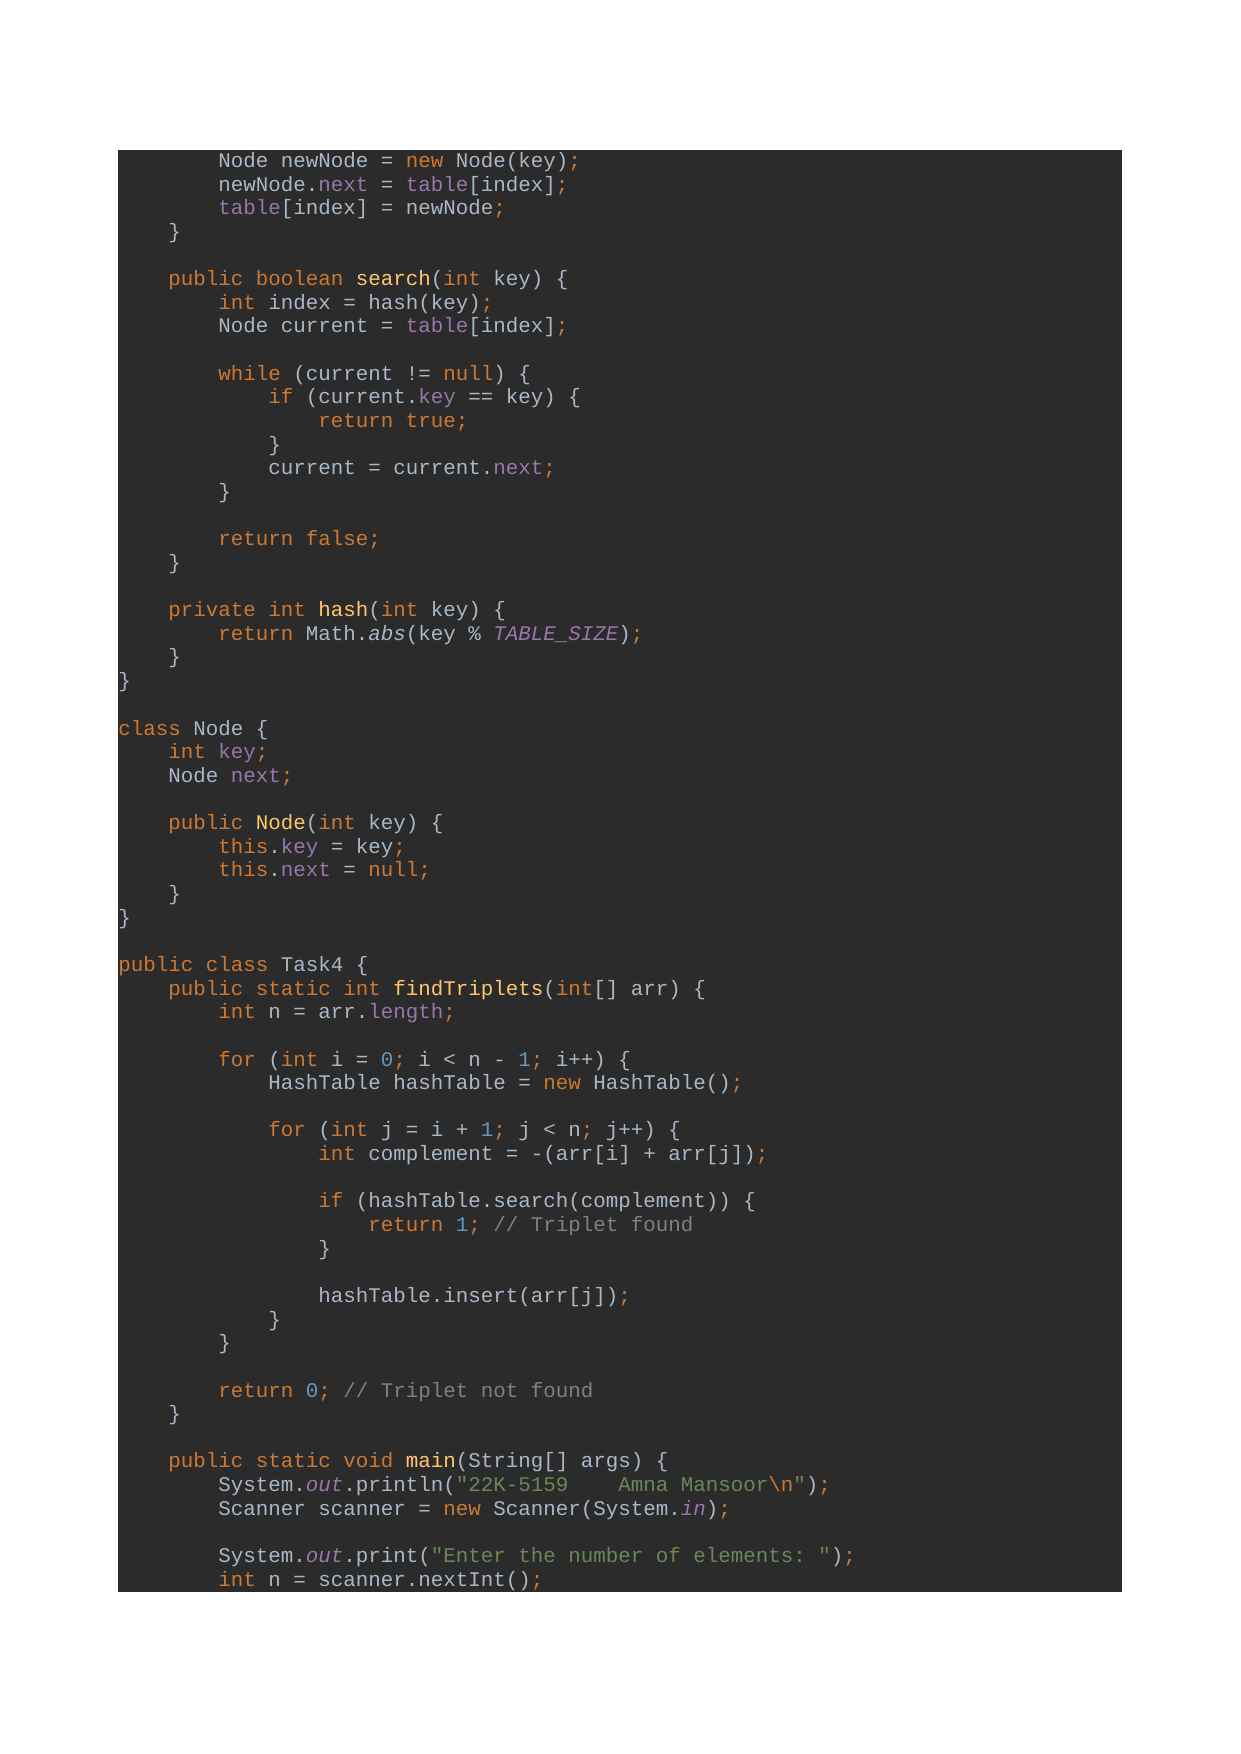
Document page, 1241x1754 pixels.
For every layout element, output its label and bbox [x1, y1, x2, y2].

text [118, 150, 1122, 1592]
